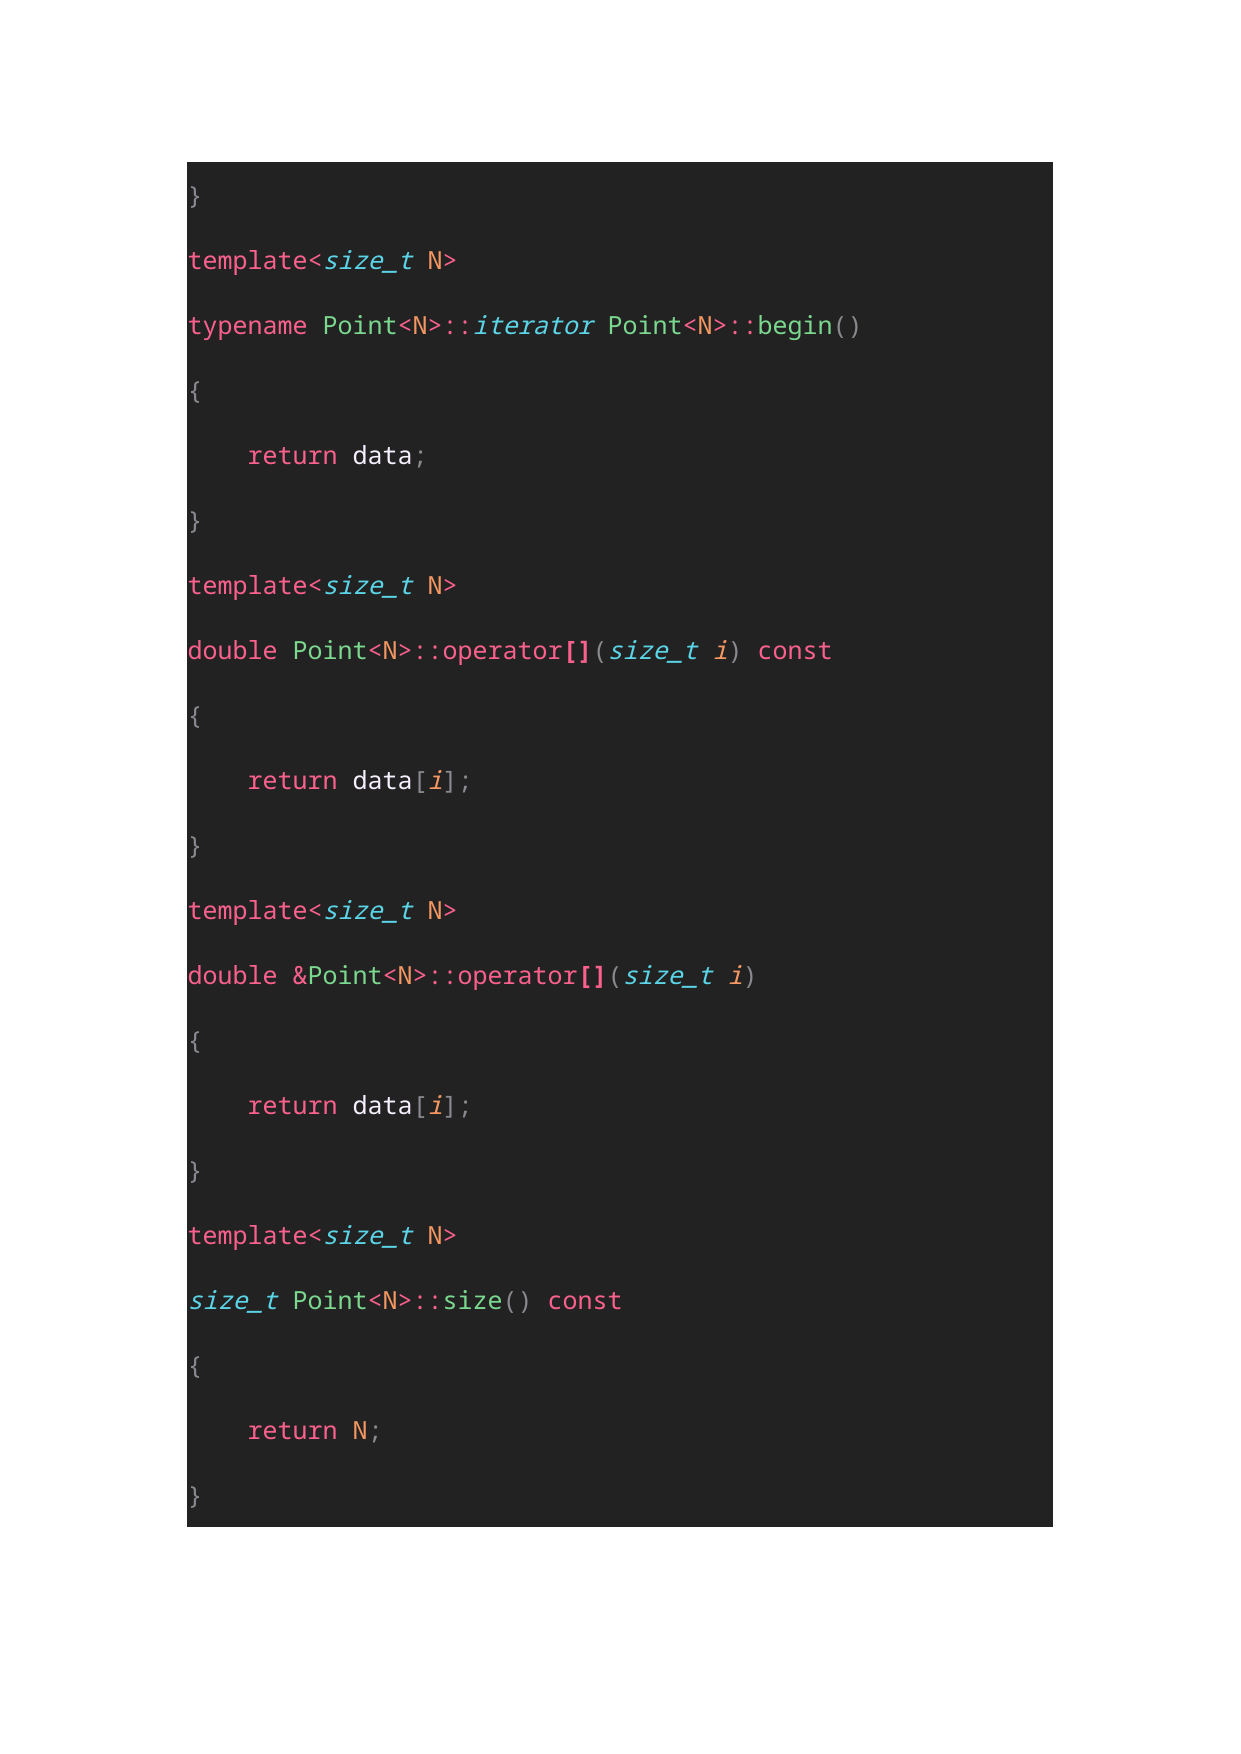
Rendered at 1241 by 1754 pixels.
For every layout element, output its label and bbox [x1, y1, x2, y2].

text [187, 162, 1053, 1527]
